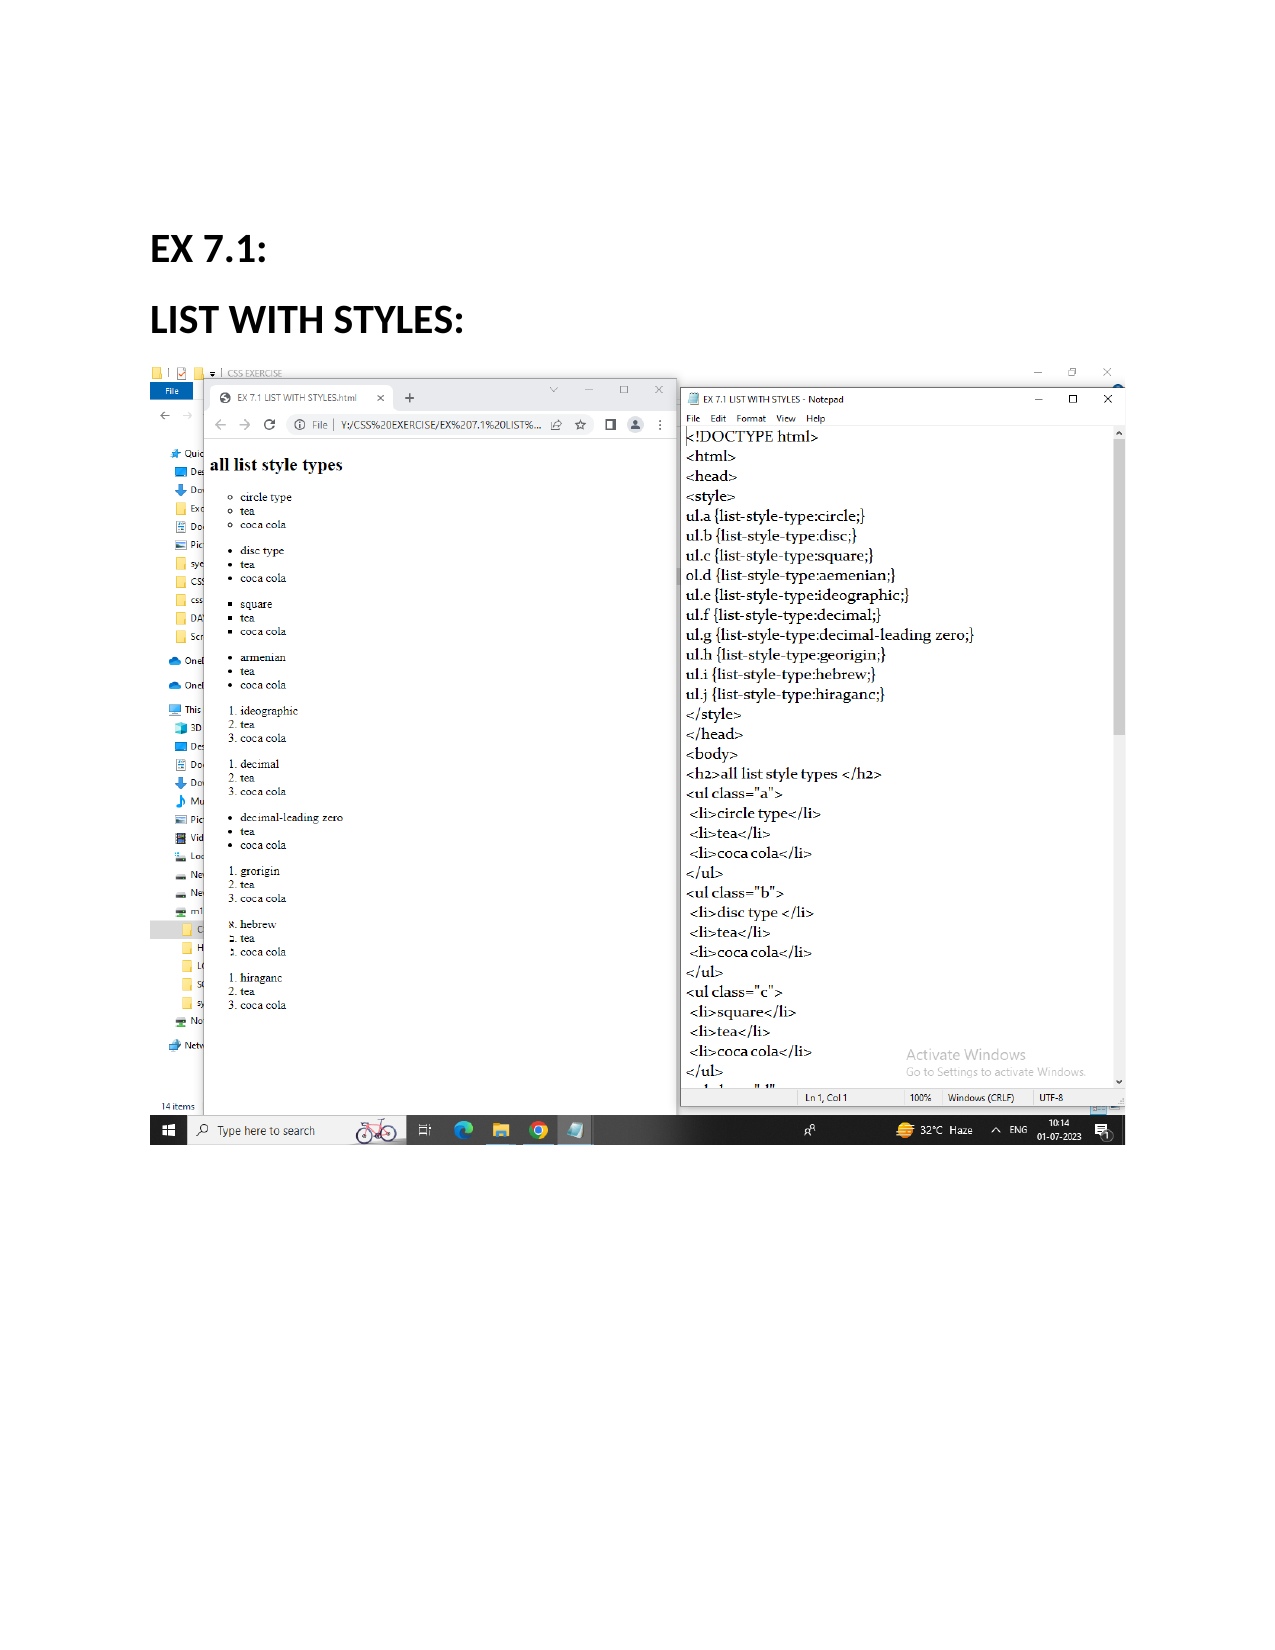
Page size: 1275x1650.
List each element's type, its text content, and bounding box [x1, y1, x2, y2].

text EX 7.1: [150, 222, 1125, 272]
text LIST WITH STYLES: [150, 293, 1125, 344]
picture [150, 364, 1125, 1145]
